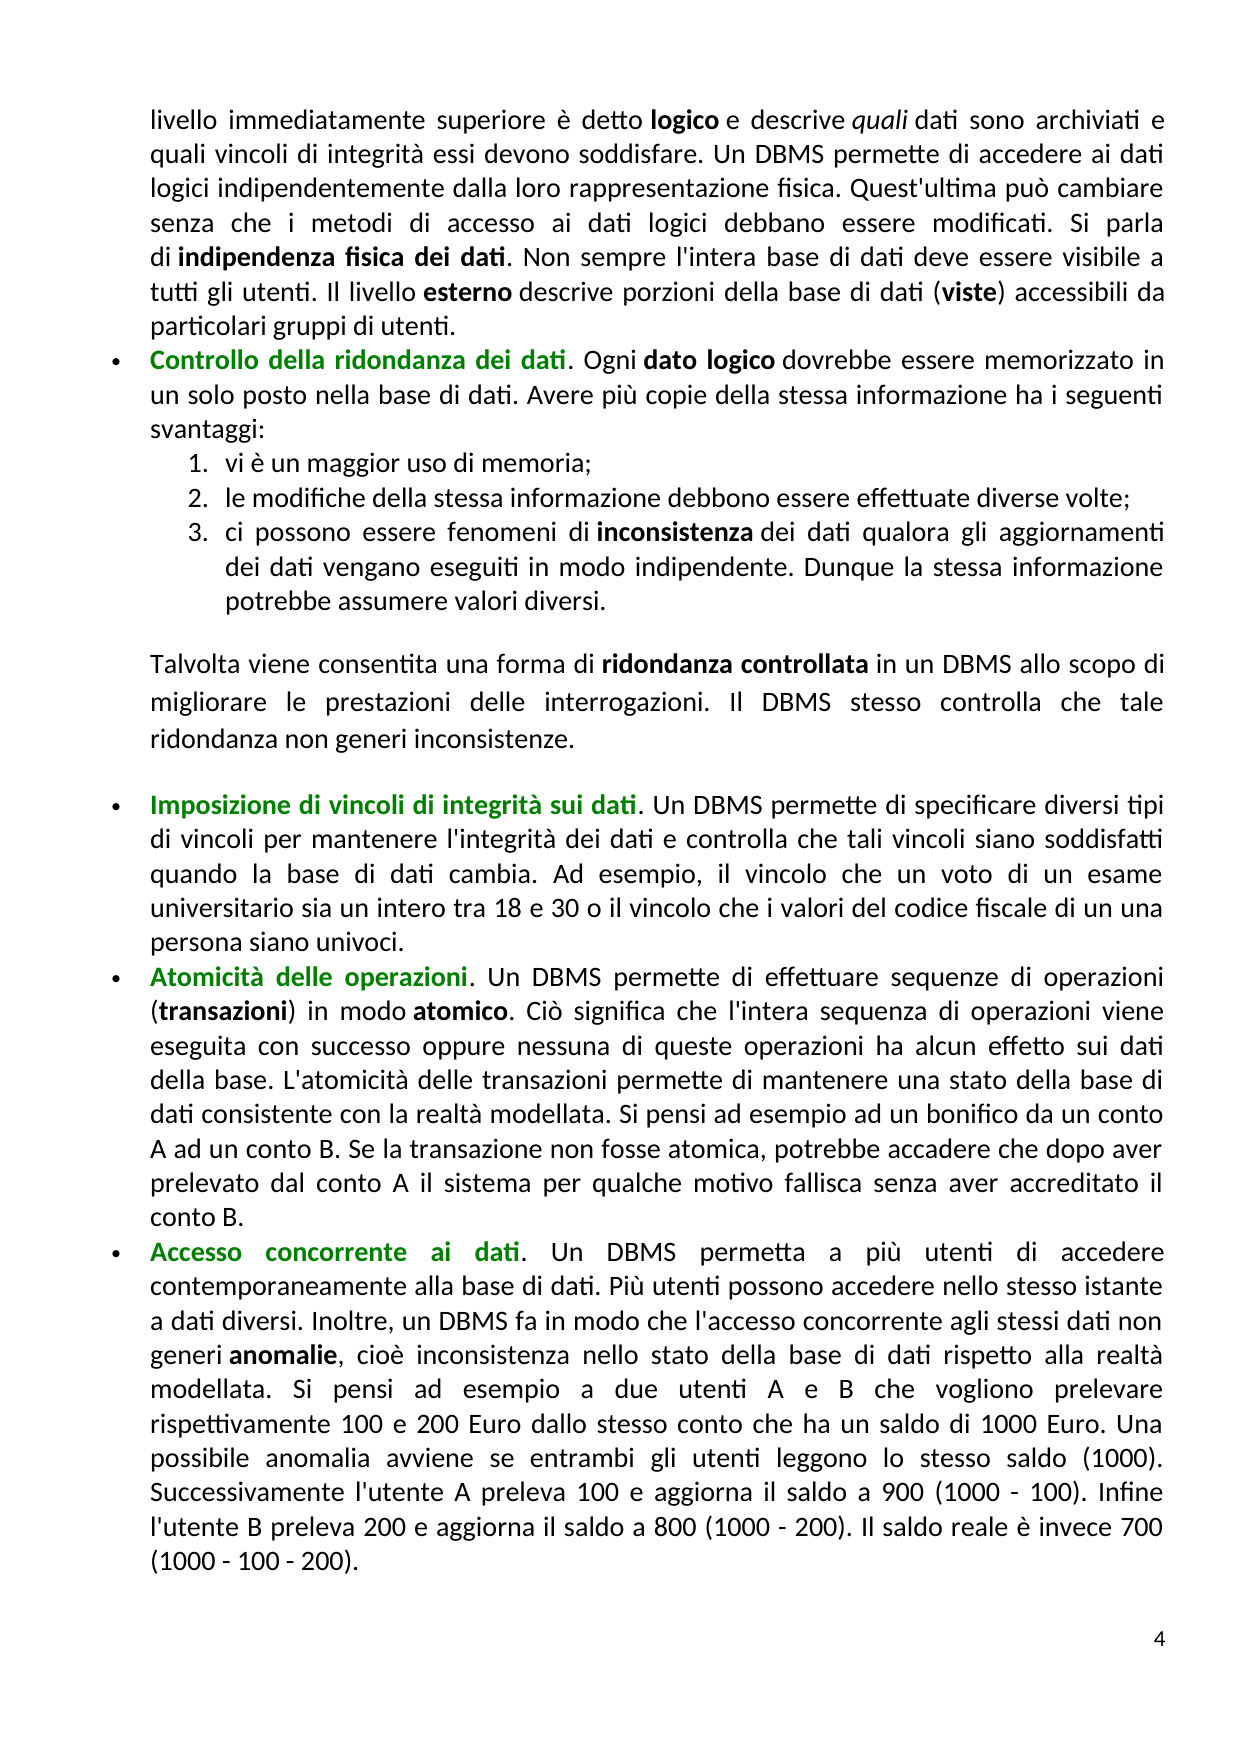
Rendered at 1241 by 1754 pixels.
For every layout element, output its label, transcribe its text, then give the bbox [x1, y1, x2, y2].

list Controllo della ridondanza dei dati. Ogni dato logico dovrebbe essere memorizzato in un solo posto nella base di dati. Avere più copie della stessa informazione ha i seguenti svantaggi: [112, 342, 1165, 446]
list ci possono essere fenomeni di inconsistenza dei dati qualora gli aggiornamenti dei dati vengano eseguiti in modo indipendente. Dunque la stessa informazione potrebbe assumere valori diversi. [187, 514, 1165, 617]
list le modifiche della stessa informazione debbono essere effettuate diverse volte; [187, 480, 1165, 514]
list vi è un maggior uso di memoria; [187, 446, 1165, 480]
list Accesso concorrente ai dati. Un DBMS permetta a più utenti di accedere contemporaneamente alla base di dati. Più utenti possono accedere nello stesso istante a dati diversi. Inoltre, un DBMS fa in modo che l'accesso concorrente agli stessi dati non generi anomalie, cioè inconsistenza nello stato della base di dati rispetto alla realtà modellata. Si pensi ad esempio a due utenti A e B che vogliono prelevare rispettivamente 100 e 200 Euro dallo stesso conto che ha un saldo di 1000 Euro. Una possibile anomalia avviene se entrambi gli utenti leggono lo stesso saldo (1000). Successivamente l'utente A preleva 100 e aggiorna il saldo a 900 (1000 - 100). Infine l'utente B preleva 200 e aggiorna il saldo a 800 (1000 - 200). Il saldo reale è invece 700 (1000 - 100 - 200). [112, 1234, 1165, 1578]
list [112, 102, 1165, 342]
list Imposizione di vincoli di integrità sui dati. Un DBMS permette di specificare diversi tipi di vincoli per mantenere l'integrità dei dati e controlla che tali vincoli siano soddisfatti quando la base di dati cambia. Ad esempio, il vincolo che un voto di un esame universitario sia un intero tra 18 e 30 o il vincolo che i valori del codice fiscale di un una persona siano univoci. [112, 787, 1165, 959]
text Talvolta viene consentita una forma di ridondanza controllata in un DBMS allo scopo di migliorare le prestazioni delle interrogazioni. Il DBMS stesso controlla che tale ridondanza non generi inconsistenze. [150, 647, 1165, 755]
list Atomicità delle operazioni. Un DBMS permette di effettuare sequenze di operazioni (transazioni) in modo atomico. Ciò significa che l'intera sequenza di operazioni viene eseguita con successo oppure nessuna di queste operazioni ha alcun effetto sui dati della base. L'atomicità delle transazioni permette di mantenere una stato della base di dati consistente con la realtà modellata. Si pensi ad esempio ad un bonifico da un conto A ad un conto B. Se la transazione non fosse atomica, potrebbe accadere che dopo aver prelevato dal conto A il sistema per qualche motivo fallisca senza aver accreditato il conto B. [112, 959, 1165, 1234]
